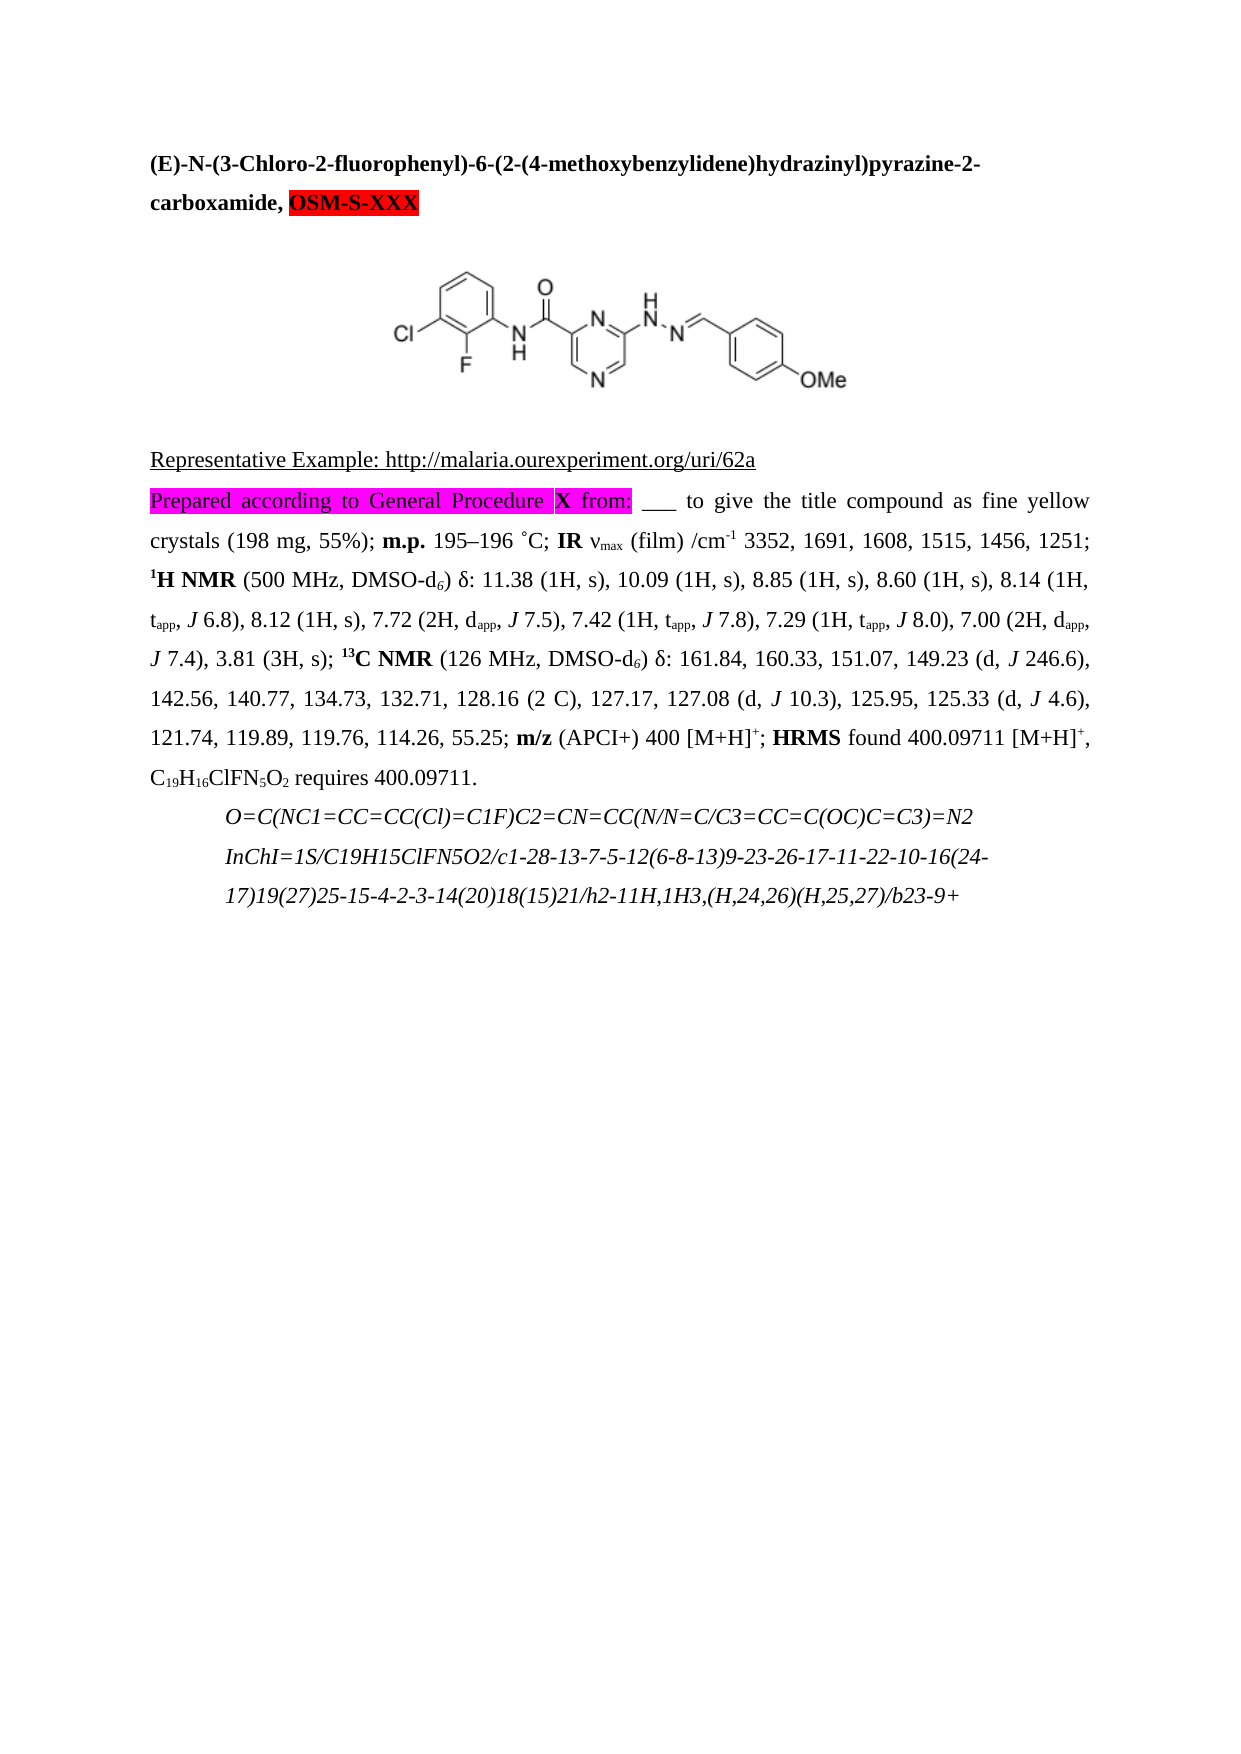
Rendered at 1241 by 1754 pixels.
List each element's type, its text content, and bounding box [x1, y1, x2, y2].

text InChI=1S/C19H15ClFN5O2/c1-28-13-7-5-12(6-8-13)9-23-26-17-11-22-10-16(24-17)19(27)25-15-4-2-3-14(20)18(15)21/h2-11H,1H3,(H,24,26)(H,25,27)/b23-9+ [225, 843, 1090, 909]
text Representative Example: http://malaria.ourexperiment.org/uri/62a [150, 446, 1090, 472]
text Prepared according to General Procedure X from: ___ to give the title compound as fine yellow crystals (198 mg, 55%); m.p. 195–196 ˚C; IR νmax (film) /cm-1 3352, 1691, 1608, 1515, 1456, 1251; 1H NMR (500 MHz, DMSO-d6) δ: 11.38 (1H, s), 10.09 (1H, s), 8.85 (1H, s), 8.60 (1H, s), 8.14 (1H, tapp, J 6.8), 8.12 (1H, s), 7.72 (2H, dapp, J 7.5), 7.42 (1H, tapp, J 7.8), 7.29 (1H, tapp, J 8.0), 7.00 (2H, dapp, J 7.4), 3.81 (3H, s); 13C NMR (126 MHz, DMSO-d6) δ: 161.84, 160.33, 151.07, 149.23 (d, J 246.6), 142.56, 140.77, 134.73, 132.71, 128.16 (2 C), 127.17, 127.08 (d, J 10.3), 125.95, 125.33 (d, J 4.6), 121.74, 119.89, 119.76, 114.26, 55.25; m/z (APCI+) 400 [M+H]+; HRMS found 400.09711 [M+H]+, C19H16ClFN5O2 requires 400.09711. [150, 488, 1090, 790]
text (E)-N-(3-Chloro-2-fluorophenyl)-6-(2-(4-methoxybenzylidene)hydrazinyl)pyrazine-2-carboxamide, OSM-S-XXX [150, 150, 1090, 216]
text O=C(NC1=CC=CC(Cl)=C1F)C2=CN=CC(N/N=C/C3=CC=C(OC)C=C3)=N2 [225, 803, 1090, 830]
